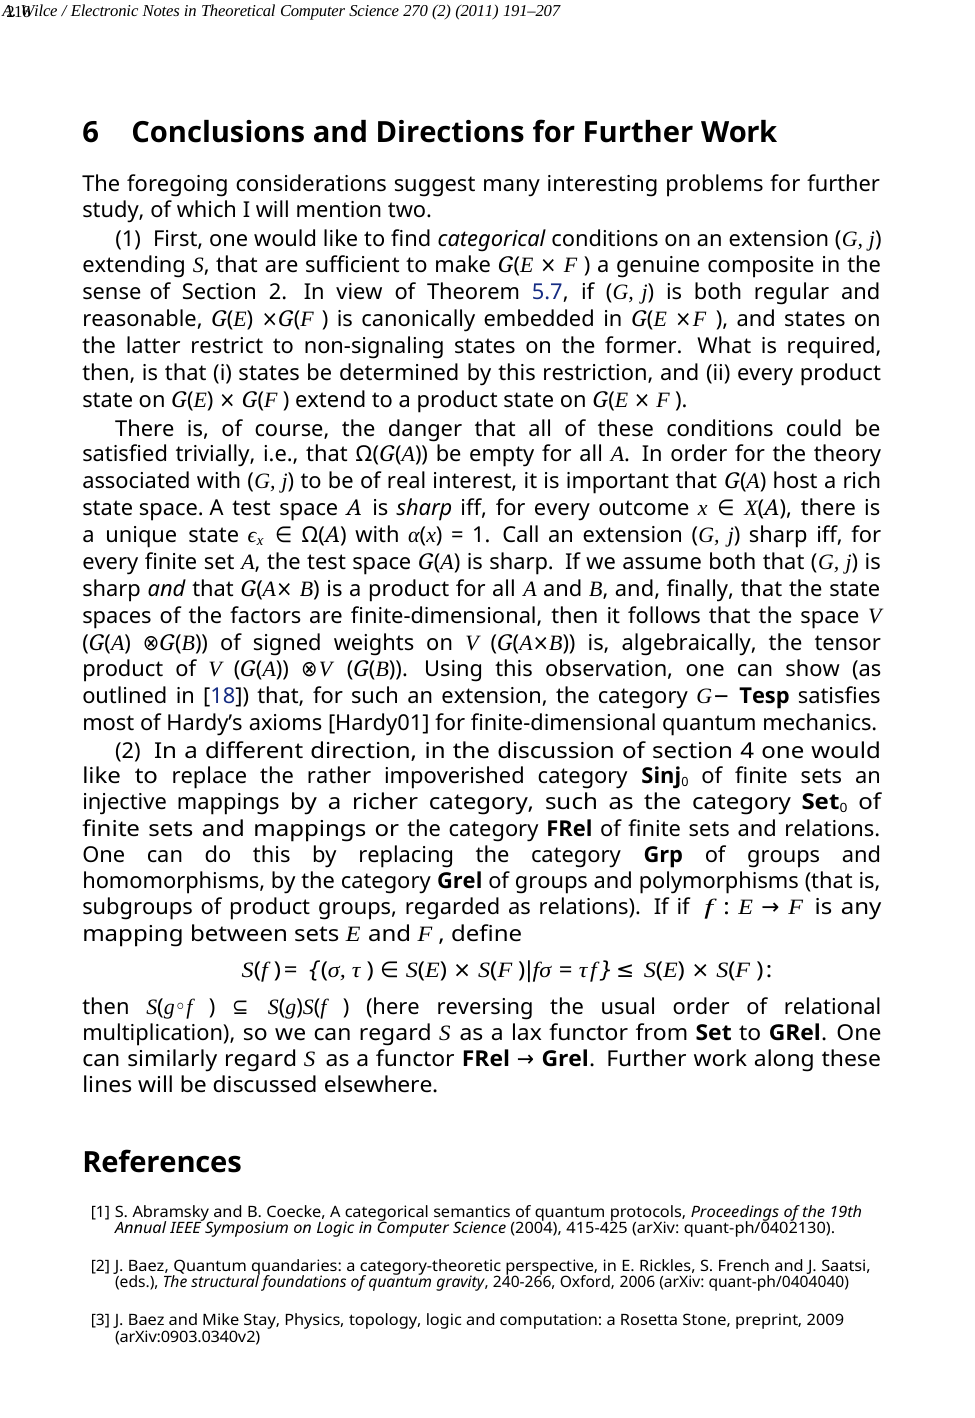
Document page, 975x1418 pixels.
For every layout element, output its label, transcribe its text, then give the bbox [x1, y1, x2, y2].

list J. Baez, Quantum quandaries: a category-theoretic perspective, in E. Rickles, S. French and J. Saatsi, (eds.), The structural foundations of quantum gravity, 240-266, Oxford, 2006 (arXiv: quant-ph/0404040) [91, 1258, 881, 1292]
text then S(g◦f ) ⊆ S(g)S(f ) (here reversing the usual order of relational multiplication), so we can regard S as a lax functor from Set to GRel. One can similarly regard S as a functor FRel → Grel. Further work along these lines will be discussed elsewhere. [82, 994, 881, 1099]
list J. Baez and Mike Stay, Physics, topology, logic and computation: a Rosetta Stone, preprint, 2009 (arXiv:0903.0340v2) [91, 1312, 881, 1347]
text There is, of course, the danger that all of these conditions could be satisfied trivially, i.e., that Ω(G(A)) be empty for all A. In order for the theory associated with (G, j) to be of real interest, it is important that G(A) host a rich state space. A test space A is sharp iff, for every outcome x ∈ X(A), there is a unique state ϵx ∈ Ω(A) with α(x) = 1. Call an extension (G, j) sharp iff, for every finite set A, the test space G(A) is sharp. If we assume both that (G, j) is sharp and that G(A× B) is a product for all A and B, and, finally, that the state spaces of the factors are finite-dimensional, then it follows that the space V (G(A) ⊗G(B)) of signed weights on V (G(A×B)) is, algebraically, the tensor product of V (G(A)) ⊗V (G(B)). Using this observation, one can show (as outlined in [18]) that, for such an extension, the category G− Tesp satisfies most of Hardy’s axioms [Hardy01] for finite-dimensional quantum mechanics. [82, 414, 881, 737]
text The foregoing considerations suggest many interesting problems for further study, of which I will mention two. [82, 170, 881, 224]
list S. Abramsky and B. Coecke, A categorical semantics of quantum protocols, Proceedings of the 19th Annual IEEE Symposium on Logic in Computer Science (2004), 415-425 (arXiv: quant-ph/0402130). [91, 1203, 881, 1238]
text S(f )= {(σ, τ ) ∈ S(E) × S(F )|fσ = τf}≤ S(E) × S(F ): [103, 954, 911, 984]
list First, one would like to find categorical conditions on an extension (G, j) extending S, that are sufficient to make G(E × F ) a genuine composite in the sense of Section 2. In view of Theorem 5.7, if (G, j) is both regular and reasonable, G(E) ×G(F ) is canonically embedded in G(E ×F ), and states on the latter restrict to non-signaling states on the former. What is required, then, is that (i) states be determined by this restriction, and (ii) every product state on G(E) × G(F ) extend to a product state on G(E × F ). [82, 225, 881, 413]
subtitle References [82, 1141, 912, 1181]
subtitle Conclusions and Directions for Further Work [82, 111, 912, 151]
list In a different direction, in the discussion of section 4 one would like to replace the rather impoverished category Sinj0 of finite sets an injective mappings by a richer category, such as the category Set0 of finite sets and mappings or the category FRel of finite sets and relations. One can do this by replacing the category Grp of groups and homomorphisms, by the category Grel of groups and polymorphisms (that is, subgroups of product groups, regarded as relations). If if f : E → F is any mapping between sets E and F , define [82, 737, 881, 947]
